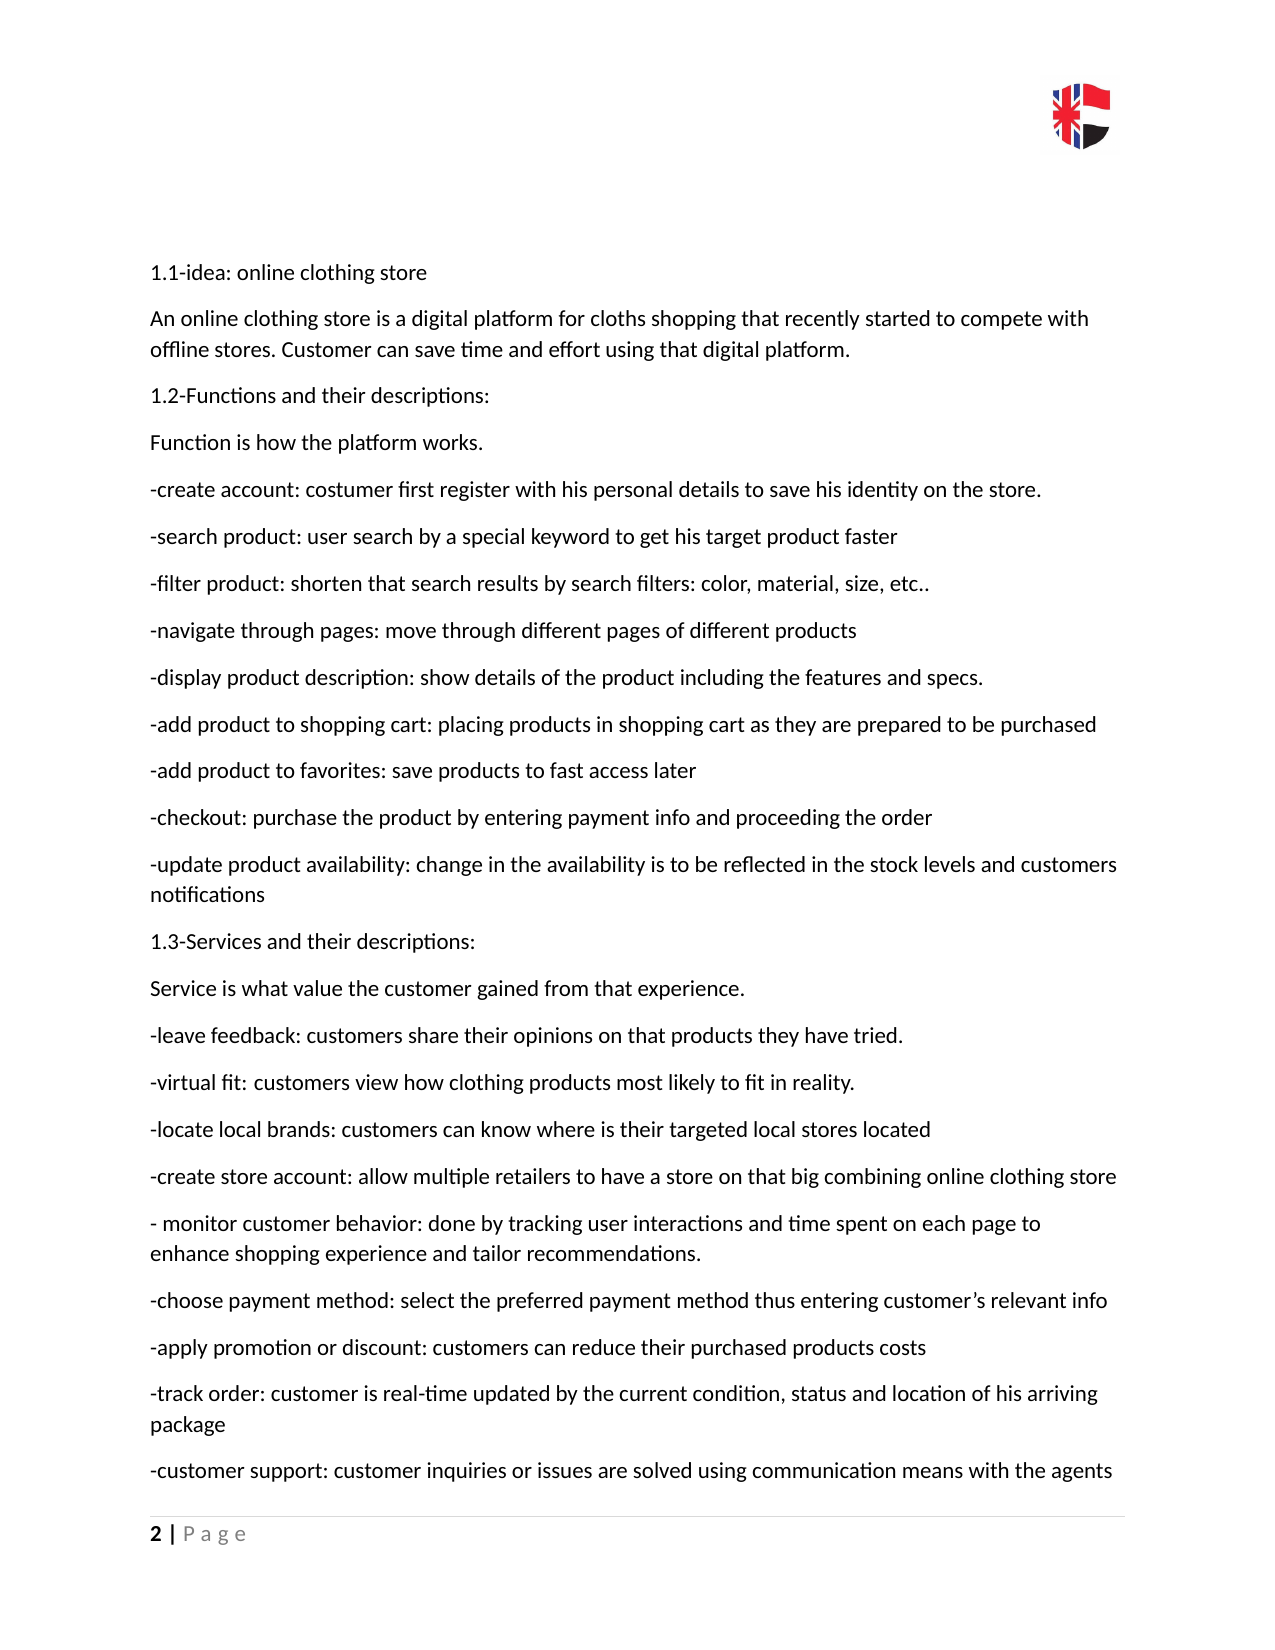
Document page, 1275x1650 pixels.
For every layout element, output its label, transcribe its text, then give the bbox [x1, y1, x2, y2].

text 1.3-Services and their descriptions: [150, 927, 1125, 955]
text -virtual fit: customers view how clothing products most likely to fit in reality. [150, 1068, 1125, 1096]
text -checkout: purchase the product by entering payment info and proceeding the order [150, 803, 1125, 831]
text -update product availability: change in the availability is to be reflected in the stock levels and customers notifications [150, 850, 1125, 908]
text -display product description: show details of the product including the features and specs. [150, 663, 1125, 691]
text -customer support: customer inquiries or issues are solved using communication means with the agents [150, 1457, 1125, 1485]
text 1.2-Functions and their descriptions: [150, 382, 1125, 409]
text -search product: user search by a special keyword to get his target product faster [150, 522, 1125, 550]
picture [1039, 75, 1120, 155]
text An online clothing store is a digital platform for cloths shopping that recently started to compete with offline stores. Customer can save time and effort using that digital platform. [150, 304, 1125, 363]
text -add product to shopping cart: placing products in shopping cart as they are prepared to be purchased [150, 710, 1125, 738]
text -filter product: shorten that search results by search filters: color, material, size, etc.. [150, 569, 1125, 597]
text Function is how the platform works. [150, 428, 1125, 456]
text - monitor customer behavior: done by tracking user interactions and time spent on each page to enhance shopping experience and tailor recommendations. [150, 1209, 1125, 1267]
text -locate local brands: customers can know where is their targeted local stores located [150, 1115, 1125, 1143]
text -add product to favorites: save products to fast access later [150, 757, 1125, 784]
text -track order: customer is real-time updated by the current condition, status and location of his arriving package [150, 1379, 1125, 1438]
text -apply promotion or discount: customers can reduce their purchased products costs [150, 1333, 1125, 1361]
text Service is what value the customer gained from that experience. [150, 974, 1125, 1002]
text 1.1-idea: online clothing store [150, 258, 1125, 286]
text -create store account: allow multiple retailers to have a store on that big combining online clothing store [150, 1162, 1125, 1190]
text -create account: costumer first register with his personal details to save his identity on the store. [150, 475, 1125, 503]
text -leave feedback: customers share their opinions on that products they have tried. [150, 1021, 1125, 1049]
text -navigate through pages: move through different pages of different products [150, 616, 1125, 644]
text -choose payment method: select the preferred payment method thus entering customer’s relevant info [150, 1286, 1125, 1314]
